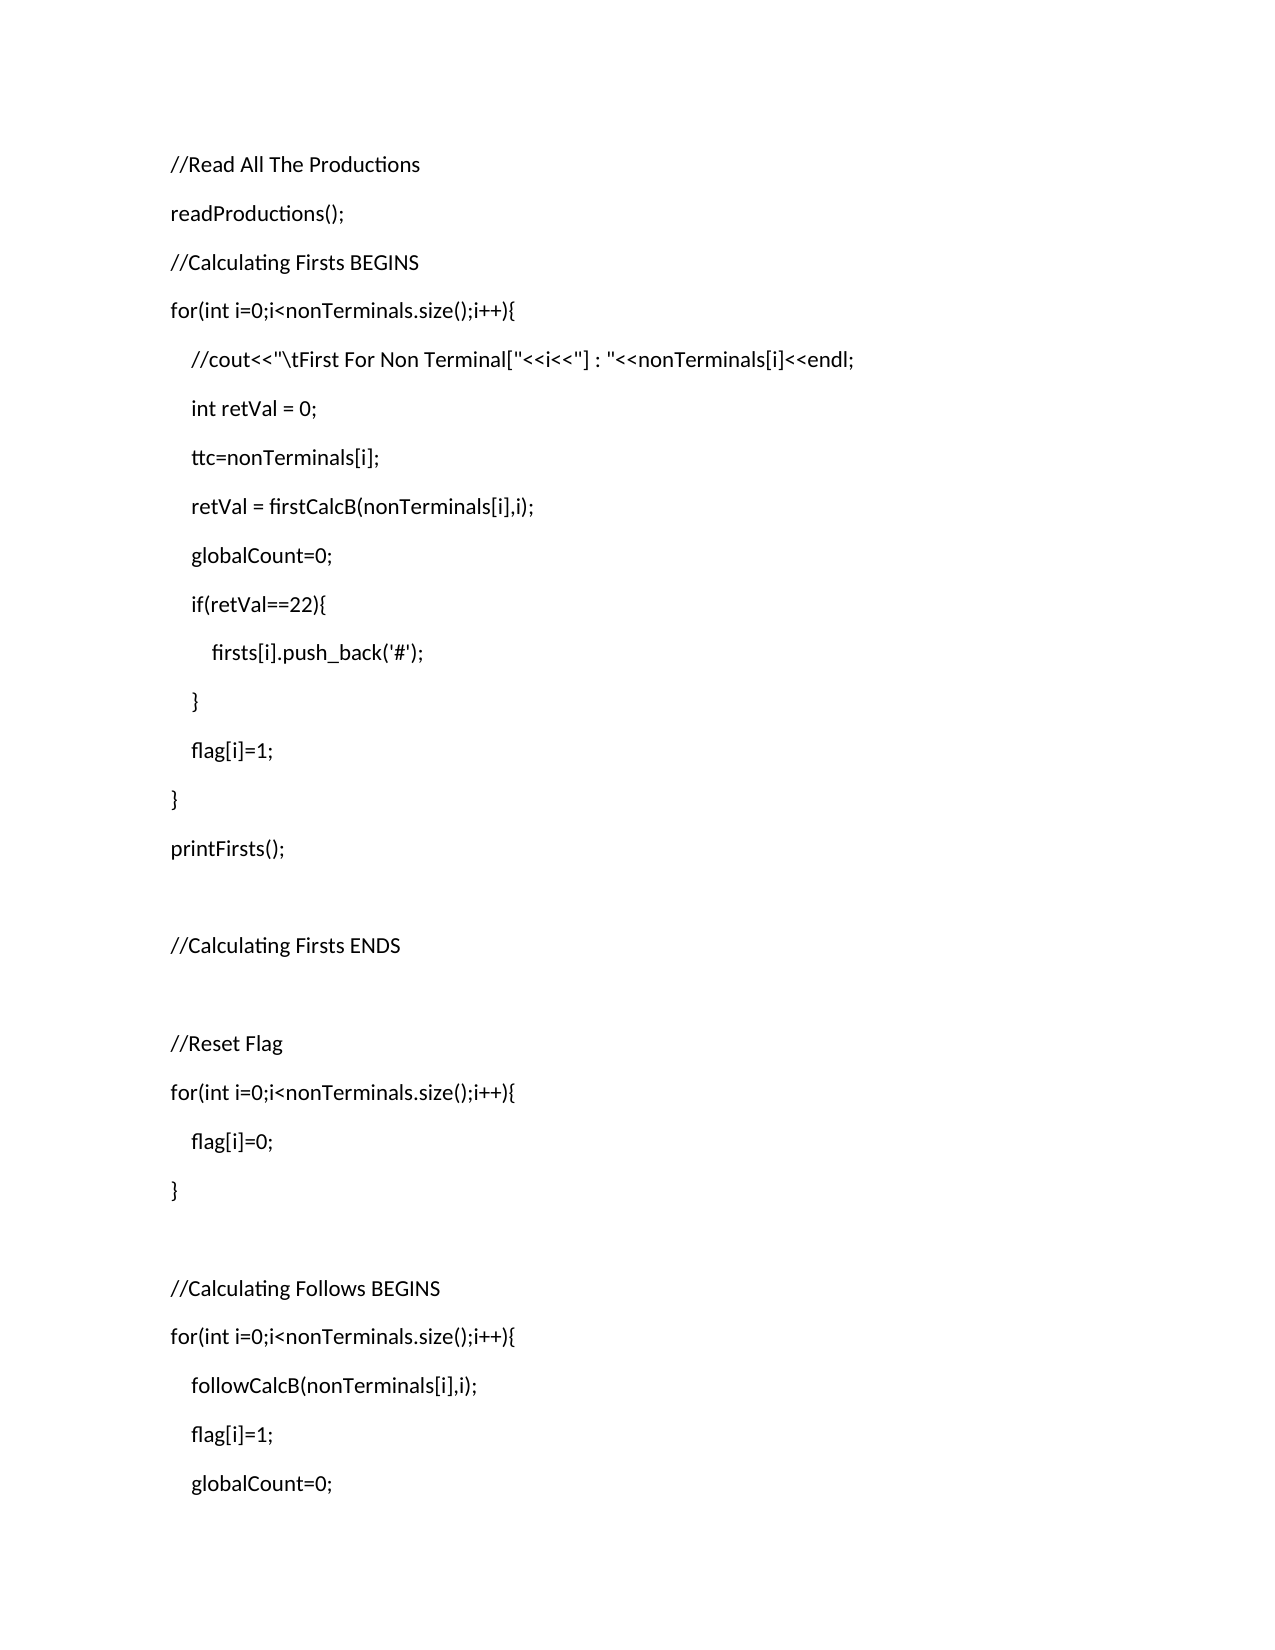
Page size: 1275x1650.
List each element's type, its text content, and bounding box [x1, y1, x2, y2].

text globalCount=0; [150, 1469, 1125, 1497]
text //Calculating Firsts BEGINS [150, 248, 1125, 276]
text } [150, 785, 1125, 813]
text for(int i=0;i<nonTerminals.size();i++){ [150, 1078, 1125, 1106]
text } [150, 1176, 1125, 1204]
text //cout<<"\tFirst For Non Terminal["<<i<<"] : "<<nonTerminals[i]<<endl; [150, 345, 1125, 373]
text //Calculating Firsts ENDS [150, 932, 1125, 960]
text if(retVal==22){ [150, 590, 1125, 618]
text globalCount=0; [150, 541, 1125, 569]
text printFirsts(); [150, 834, 1125, 862]
text for(int i=0;i<nonTerminals.size();i++){ [150, 1322, 1125, 1351]
text //Calculating Follows BEGINS [150, 1274, 1125, 1302]
text followCalcB(nonTerminals[i],i); [150, 1371, 1125, 1399]
text //Reset Flag [150, 1029, 1125, 1057]
text flag[i]=0; [150, 1127, 1125, 1155]
text firsts[i].push_back('#'); [150, 638, 1125, 667]
text flag[i]=1; [150, 1420, 1125, 1448]
text int retVal = 0; [150, 394, 1125, 422]
text ttc=nonTerminals[i]; [150, 443, 1125, 471]
text retVal = firstCalcB(nonTerminals[i],i); [150, 492, 1125, 520]
text for(int i=0;i<nonTerminals.size();i++){ [150, 297, 1125, 324]
text //Read All The Productions [150, 150, 1125, 178]
text flag[i]=1; [150, 736, 1125, 764]
text } [150, 687, 1125, 715]
text readProductions(); [150, 199, 1125, 227]
